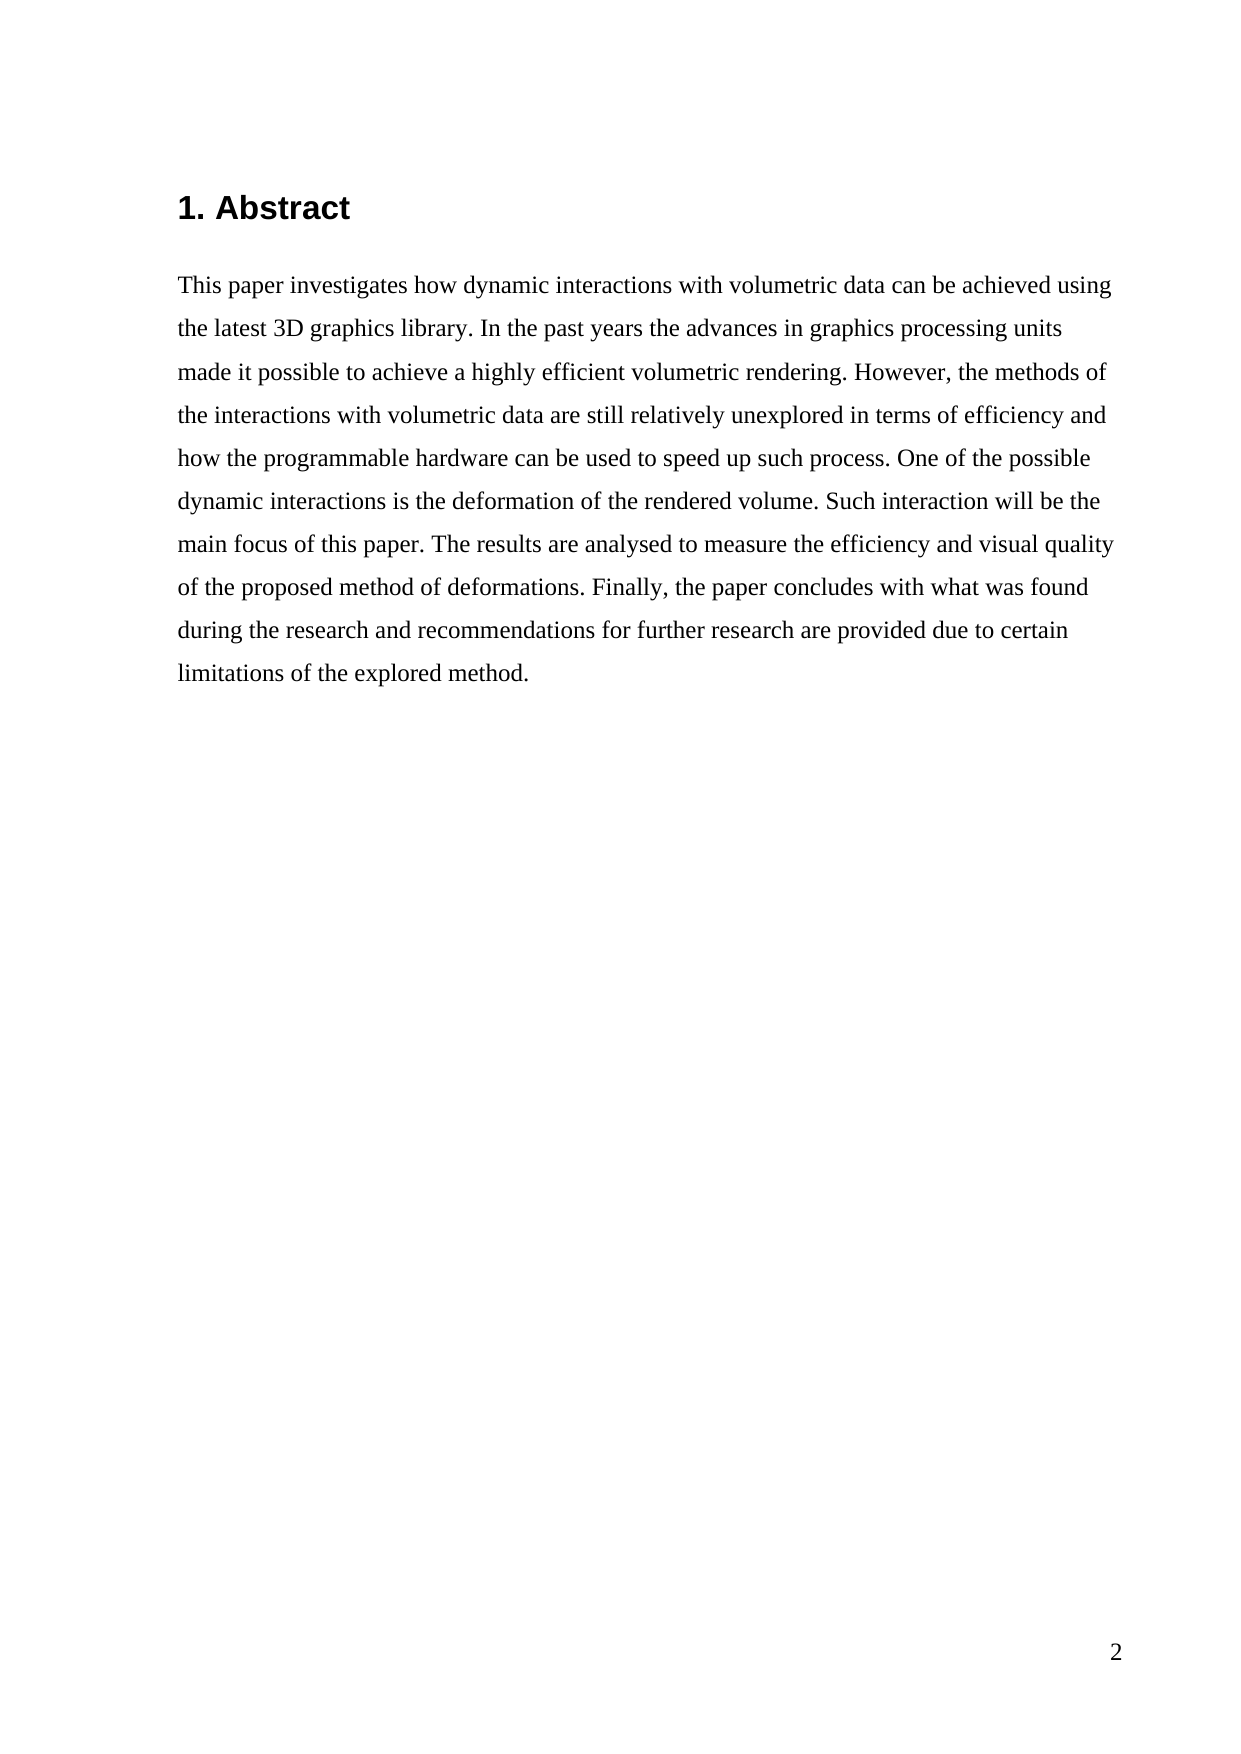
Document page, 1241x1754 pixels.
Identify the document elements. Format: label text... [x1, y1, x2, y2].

text This paper investigates how dynamic interactions with volumetric data can be achieved using the latest 3D graphics library. In the past years the advances in graphics processing units made it possible to achieve a highly efficient volumetric rendering. However, the methods of the interactions with volumetric data are still relatively unexplored in terms of efficiency and how the programmable hardware can be used to speed up such process. One of the possible dynamic interactions is the deformation of the rendered volume. Such interaction will be the main focus of this paper. The results are analysed to measure the efficiency and visual quality of the proposed method of deformations. Finally, the paper concludes with what was found during the research and recommendations for further research are provided due to certain limitations of the explored method. [177, 270, 1122, 687]
subtitle Abstract [177, 188, 1122, 226]
